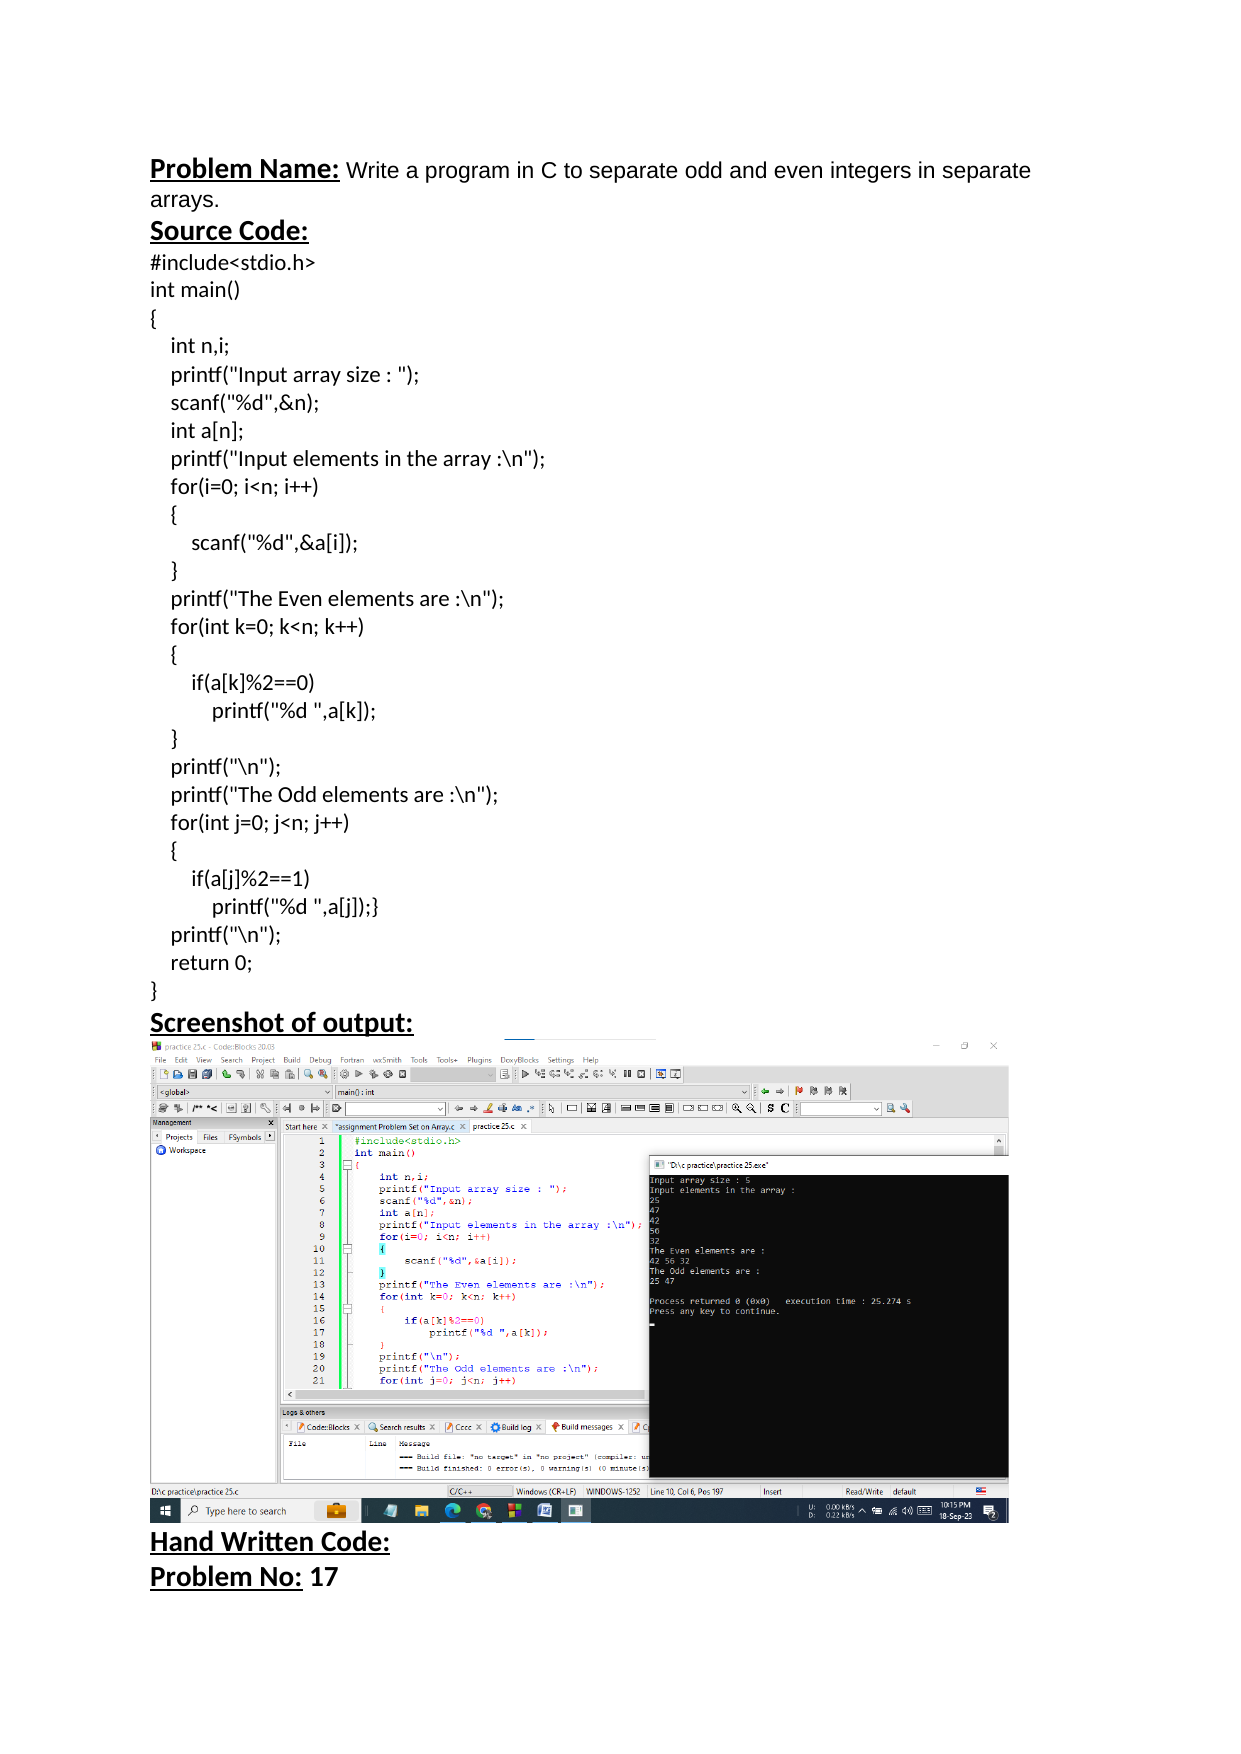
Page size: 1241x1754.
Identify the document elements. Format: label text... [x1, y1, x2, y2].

text printf("%d ",a[k]); [150, 696, 1090, 724]
text printf("%d ",a[j]);} [150, 892, 1090, 920]
text } [150, 976, 1090, 1004]
text } [150, 556, 1090, 584]
text int main() [150, 276, 1090, 304]
text scanf("%d",&a[i]); [150, 528, 1090, 556]
text printf("The Odd elements are :\n"); [150, 780, 1090, 808]
text Problem Name: Write a program in C to separate odd and even integers in separate arrays. [150, 150, 1090, 212]
text int a[n]; [150, 416, 1090, 444]
text printf("\n"); [150, 752, 1090, 780]
text for(int k=0; k<n; k++) [150, 612, 1090, 640]
text { [150, 500, 1090, 528]
text { [150, 640, 1090, 668]
text Source Code: [150, 212, 1090, 248]
text if(a[k]%2==0) [150, 668, 1090, 696]
text return 0; [150, 948, 1090, 976]
text int n,i; [150, 332, 1090, 360]
text } [150, 724, 1090, 752]
text Hand Written Code: [150, 1523, 1090, 1558]
text printf("Input array size : "); [150, 360, 1090, 388]
text scanf("%d",&n); [150, 388, 1090, 416]
text printf("The Even elements are :\n"); [150, 584, 1090, 612]
text #include<stdio.h> [150, 248, 1090, 276]
text Problem No: 17 [150, 1558, 1090, 1594]
text printf("Input elements in the array :\n"); [150, 444, 1090, 472]
text { [150, 836, 1090, 864]
text printf("\n"); [150, 920, 1090, 948]
text { [150, 304, 1090, 332]
text for(int j=0; j<n; j++) [150, 808, 1090, 836]
text for(i=0; i<n; i++) [150, 472, 1090, 500]
text if(a[j]%2==1) [150, 864, 1090, 892]
picture [150, 1039, 1009, 1523]
